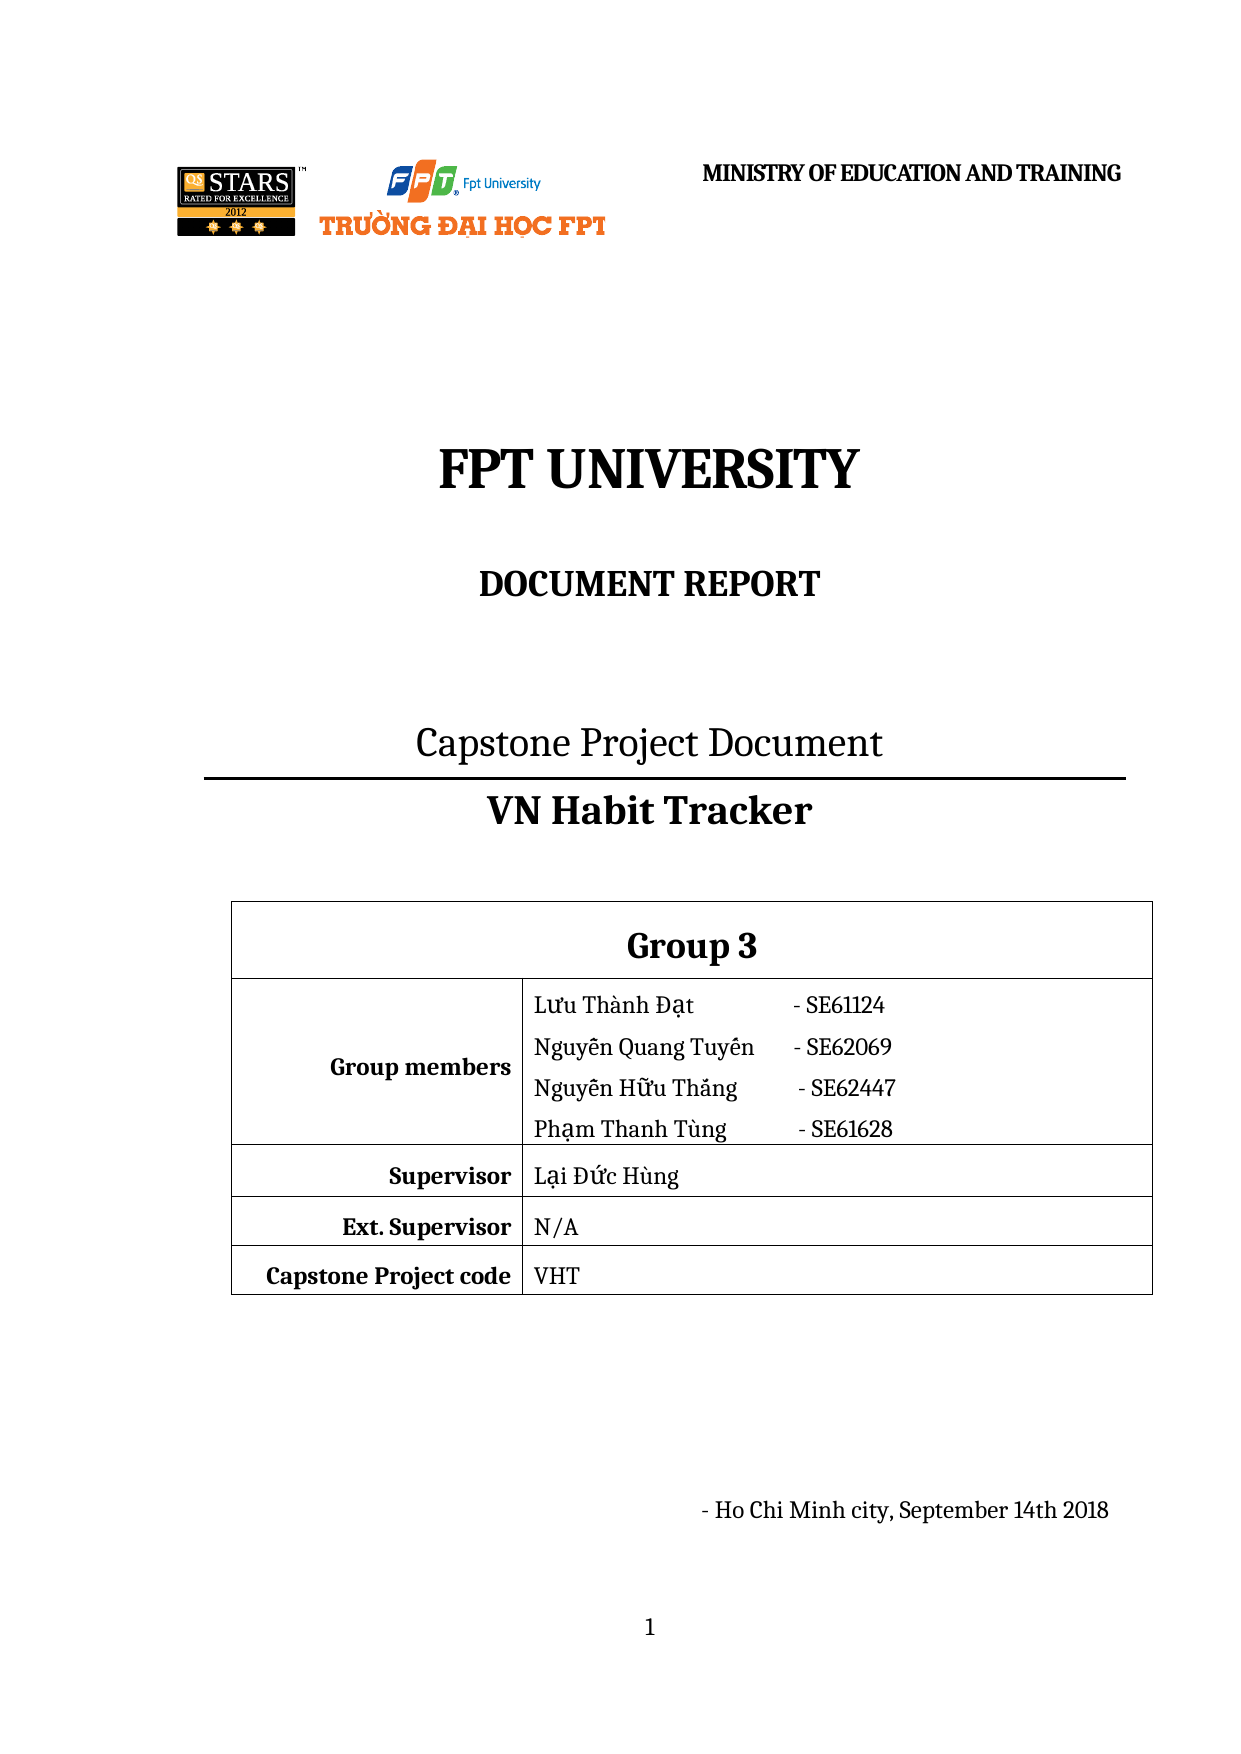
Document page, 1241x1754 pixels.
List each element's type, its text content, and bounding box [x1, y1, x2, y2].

table_cell Capstone Project code [232, 1246, 522, 1294]
table_cell Ext. Supervisor [232, 1197, 522, 1245]
table_cell Lại Đức Hùng [523, 1145, 1152, 1196]
picture [177, 159, 606, 238]
table_cell Lưu Thành Đạt - SE61124 Nguyễn Quang Tuyến - SE62069 Nguyễn Hữu Thắng - SE62447 Phạm Thanh Tùng - SE61628 [523, 979, 1152, 1144]
table_header Group 3 [232, 902, 1152, 978]
title FPT UNIVERSITY [177, 436, 1122, 503]
table_cell N/A [523, 1197, 1152, 1245]
table_cell Supervisor [232, 1145, 522, 1196]
title MINISTRY OF EDUCATION AND TRAINING [445, 159, 1122, 188]
table_cell VHT [523, 1246, 1152, 1294]
text DOCUMENT REPORT [177, 563, 1122, 606]
text VN Habit Tracker [177, 787, 1122, 834]
list - Ho Chi Minh city, September 14th 2018 [402, 1496, 1122, 1525]
table_cell Group members [232, 979, 522, 1144]
text Capstone Project Document [177, 719, 1122, 767]
